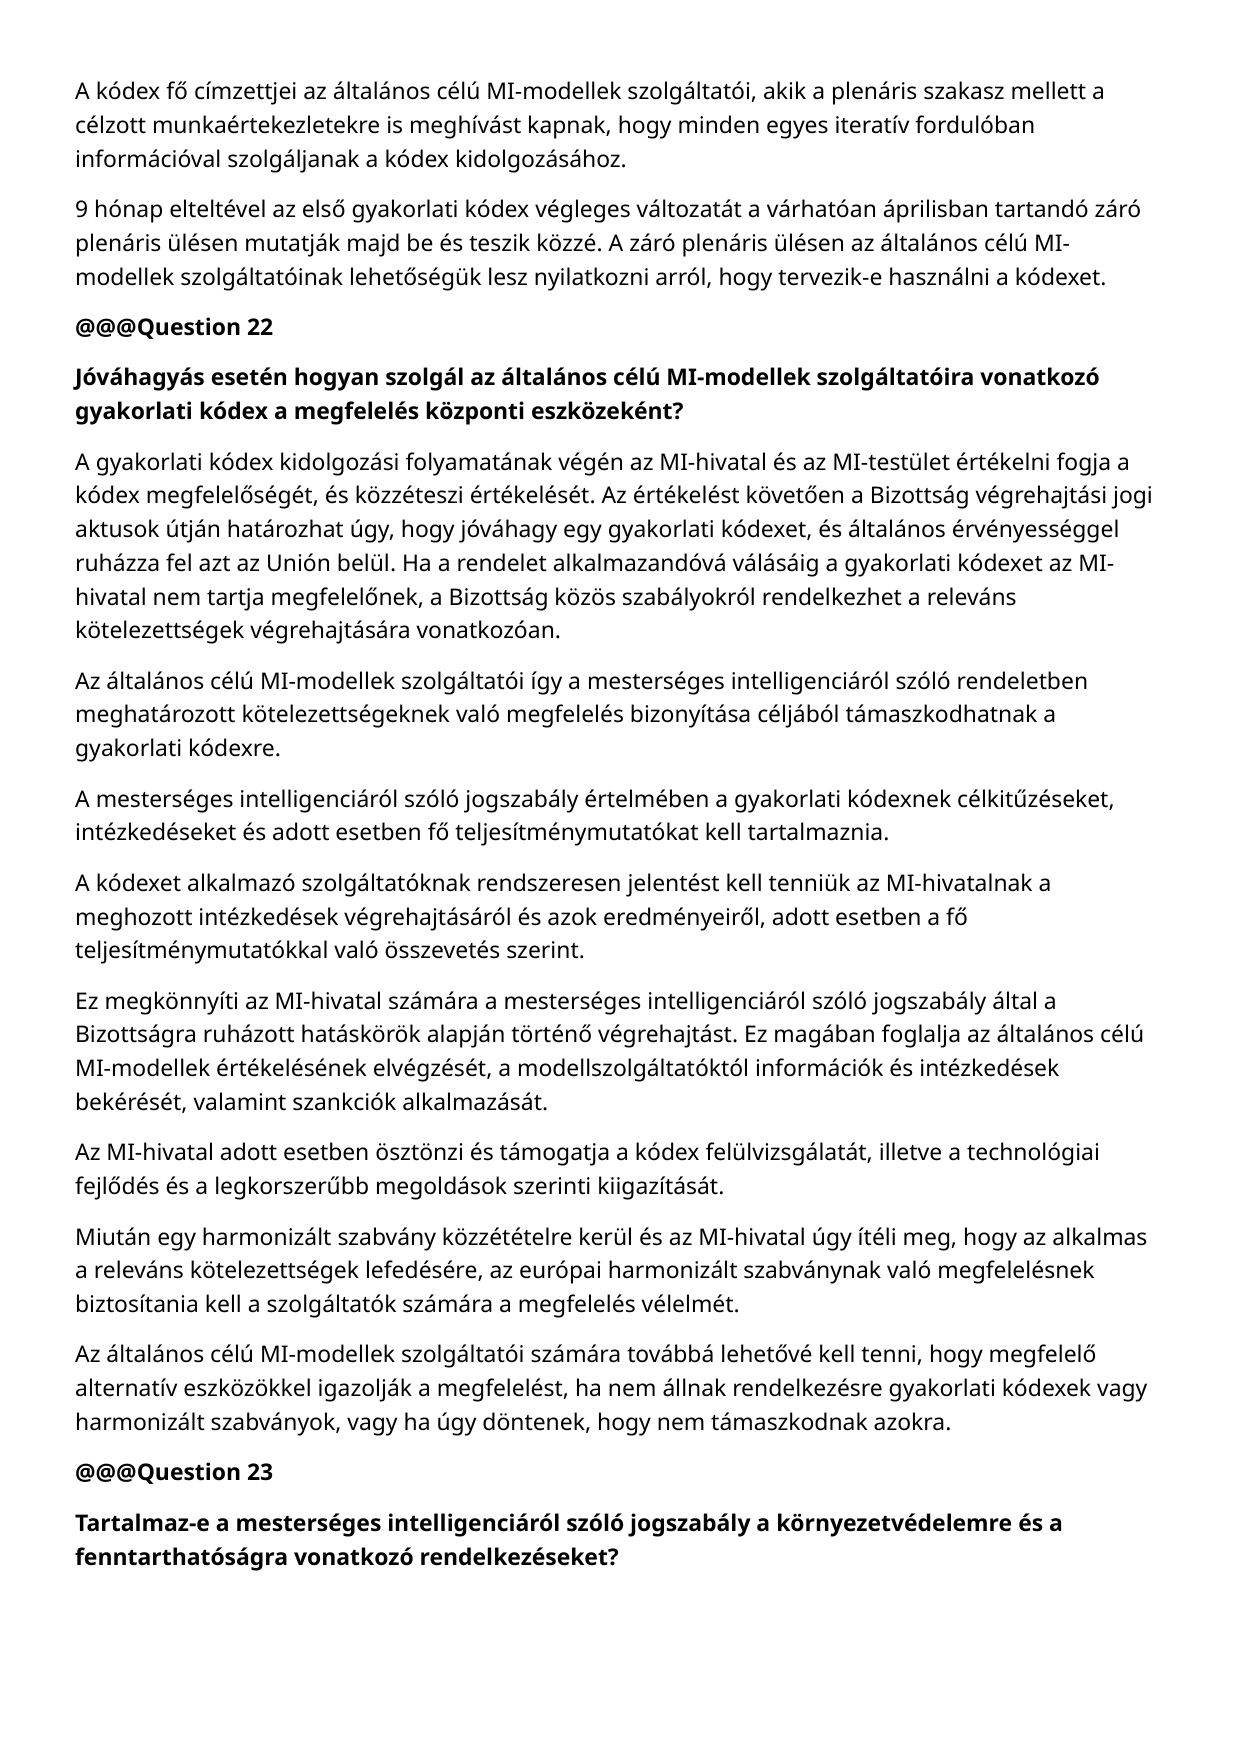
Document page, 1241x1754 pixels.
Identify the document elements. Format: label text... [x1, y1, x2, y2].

text A kódex fő címzettjei az általános célú MI-modellek szolgáltatói, akik a plenáris szakasz mellett a célzott munkaértekezletekre is meghívást kapnak, hogy minden egyes iteratív fordulóban információval szolgáljanak a kódex kidolgozásához. [75, 75, 1165, 174]
text Ez megkönnyíti az MI-hivatal számára a mesterséges intelligenciáról szóló jogszabály által a Bizottságra ruházott hatáskörök alapján történő végrehajtást. Ez magában foglalja az általános célú MI-modellek értékelésének elvégzését, a modellszolgáltatóktól információk és intézkedések bekérését, valamint szankciók alkalmazását. [75, 984, 1165, 1117]
text @@@Question 22 [75, 311, 1165, 342]
text Miután egy harmonizált szabvány közzétételre kerül és az MI-hivatal úgy ítéli meg, hogy az alkalmas a releváns kötelezettségek lefedésére, az európai harmonizált szabványnak való megfelelésnek biztosítania kell a szolgáltatók számára a megfelelés vélelmét. [75, 1220, 1165, 1319]
text @@@Question 23 [75, 1456, 1165, 1487]
text Az MI-hivatal adott esetben ösztönzi és támogatja a kódex felülvizsgálatát, illetve a technológiai fejlődés és a legkorszerűbb megoldások szerinti kiigazítását. [75, 1136, 1165, 1201]
text A kódexet alkalmazó szolgáltatóknak rendszeresen jelentést kell tenniük az MI-hivatalnak a meghozott intézkedések végrehajtásáról és azok eredményeiről, adott esetben a fő teljesítménymutatókkal való összevetés szerint. [75, 867, 1165, 965]
text Az általános célú MI-modellek szolgáltatói számára továbbá lehetővé kell tenni, hogy megfelelő alternatív eszközökkel igazolják a megfelelést, ha nem állnak rendelkezésre gyakorlati kódexek vagy harmonizált szabványok, vagy ha úgy döntenek, hogy nem támaszkodnak azokra. [75, 1338, 1165, 1437]
text Jóváhagyás esetén hogyan szolgál az általános célú MI-modellek szolgáltatóira vonatkozó gyakorlati kódex a megfelelés központi eszközeként? [75, 361, 1165, 426]
text Az általános célú MI-modellek szolgáltatói így a mesterséges intelligenciáról szóló rendeletben meghatározott kötelezettségeknek való megfelelés bizonyítása céljából támaszkodhatnak a gyakorlati kódexre. [75, 664, 1165, 763]
text A mesterséges intelligenciáról szóló jogszabály értelmében a gyakorlati kódexnek célkitűzéseket, intézkedéseket és adott esetben fő teljesítménymutatókat kell tartalmaznia. [75, 782, 1165, 847]
text 9 hónap elteltével az első gyakorlati kódex végleges változatát a várhatóan áprilisban tartandó záró plenáris ülésen mutatják majd be és teszik közzé. A záró plenáris ülésen az általános célú MI-modellek szolgáltatóinak lehetőségük lesz nyilatkozni arról, hogy tervezik-e használni a kódexet. [75, 193, 1165, 292]
text A gyakorlati kódex kidolgozási folyamatának végén az MI-hivatal és az MI-testület értékelni fogja a kódex megfelelőségét, és közzéteszi értékelését. Az értékelést követően a Bizottság végrehajtási jogi aktusok útján határozhat úgy, hogy jóváhagy egy gyakorlati kódexet, és általános érvényességgel ruházza fel azt az Unión belül. Ha a rendelet alkalmazandóvá válásáig a gyakorlati kódexet az MI-hivatal nem tartja megfelelőnek, a Bizottság közös szabályokról rendelkezhet a releváns kötelezettségek végrehajtására vonatkozóan. [75, 445, 1165, 645]
text Tartalmaz-e a mesterséges intelligenciáról szóló jogszabály a környezetvédelemre és a fenntarthatóságra vonatkozó rendelkezéseket? [75, 1507, 1165, 1572]
